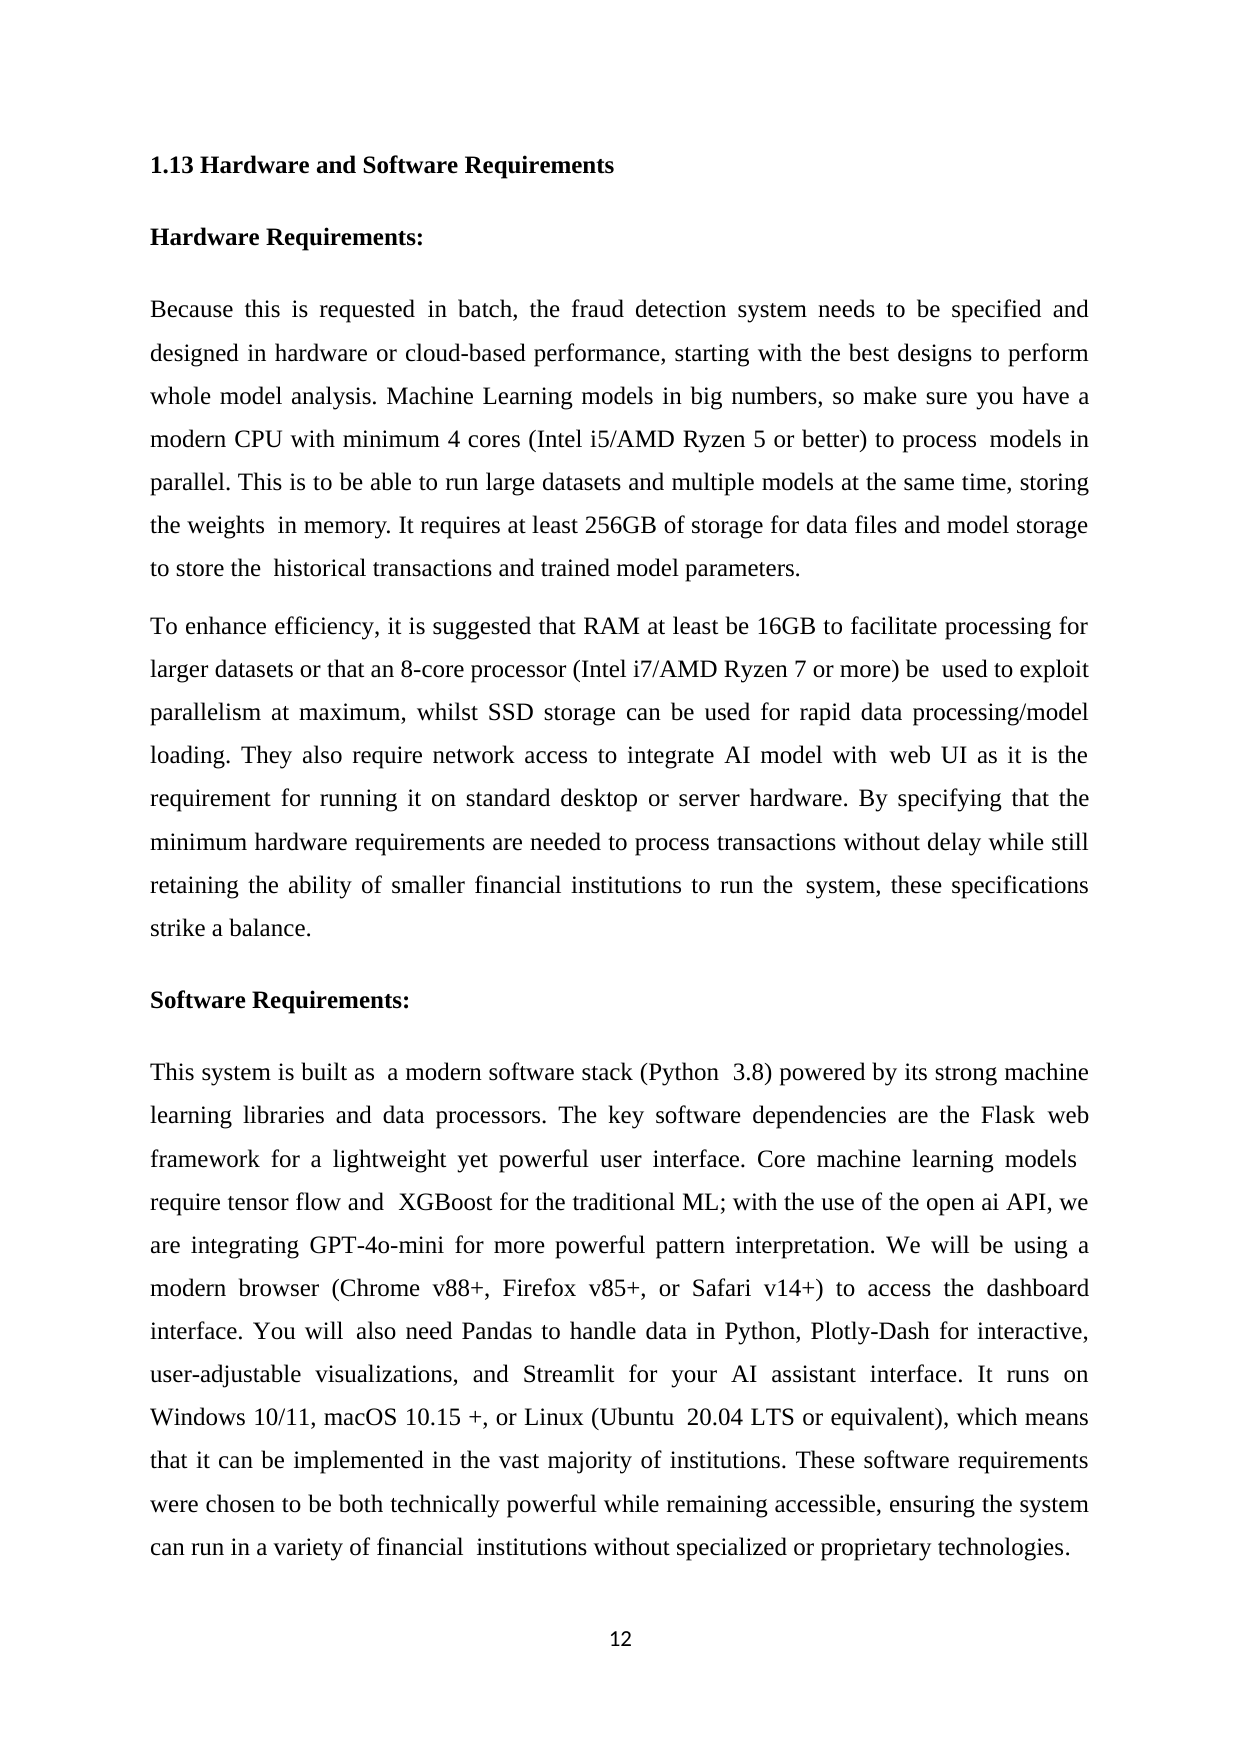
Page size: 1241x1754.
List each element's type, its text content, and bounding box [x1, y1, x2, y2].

text To enhance efficiency, it is suggested that RAM at least be 16GB to facilitate processing for larger datasets or that an 8-core processor (Intel i7/AMD Ryzen 7 or more) be used to exploit parallelism at maximum, whilst SSD storage can be used for rapid data processing/model loading. They also require network access to integrate AI model with web UI as it is the requirement for running it on standard desktop or server hardware. By specifying that the minimum hardware requirements are needed to process transactions without delay while still retaining the ability of smaller financial institutions to run the system, these specifications strike a balance. [150, 611, 1090, 942]
subtitle 1.13 Hardware and Software Requirements [150, 150, 1090, 179]
subtitle Software Requirements: [150, 985, 1090, 1014]
text Because this is requested in batch, the fraud detection system needs to be specified and designed in hardware or cloud-based performance, starting with the best designs to perform whole model analysis. Machine Learning models in big numbers, so make sure you have a modern CPU with minimum 4 cores (Intel i5/AMD Ryzen 5 or better) to process models in parallel. This is to be able to run large datasets and multiple models at the same time, storing the weights in memory. It requires at least 256GB of storage for data files and model storage to store the historical transactions and trained model parameters. [150, 294, 1090, 582]
subtitle Hardware Requirements: [150, 222, 1090, 251]
text This system is built as a modern software stack (Python 3.8) powered by its strong machine learning libraries and data processors. The key software dependencies are the Flask web framework for a lightweight yet powerful user interface. Core machine learning models require tensor flow and XGBoost for the traditional ML; with the use of the open ai API, we are integrating GPT-4o-mini for more powerful pattern interpretation. We will be using a modern browser (Chrome v88+, Firefox v85+, or Safari v14+) to access the dashboard interface. You will also need Pandas to handle data in Python, Plotly-Dash for interactive, user-adjustable visualizations, and Streamlit for your AI assistant interface. It runs on Windows 10/11, macOS 10.15 +, or Linux (Ubuntu 20.04 LTS or equivalent), which means that it can be implemented in the vast majority of institutions. These software requirements were chosen to be both technically powerful while remaining accessible, ensuring the system can run in a variety of financial institutions without specialized or proprietary technologies. [150, 1057, 1090, 1561]
